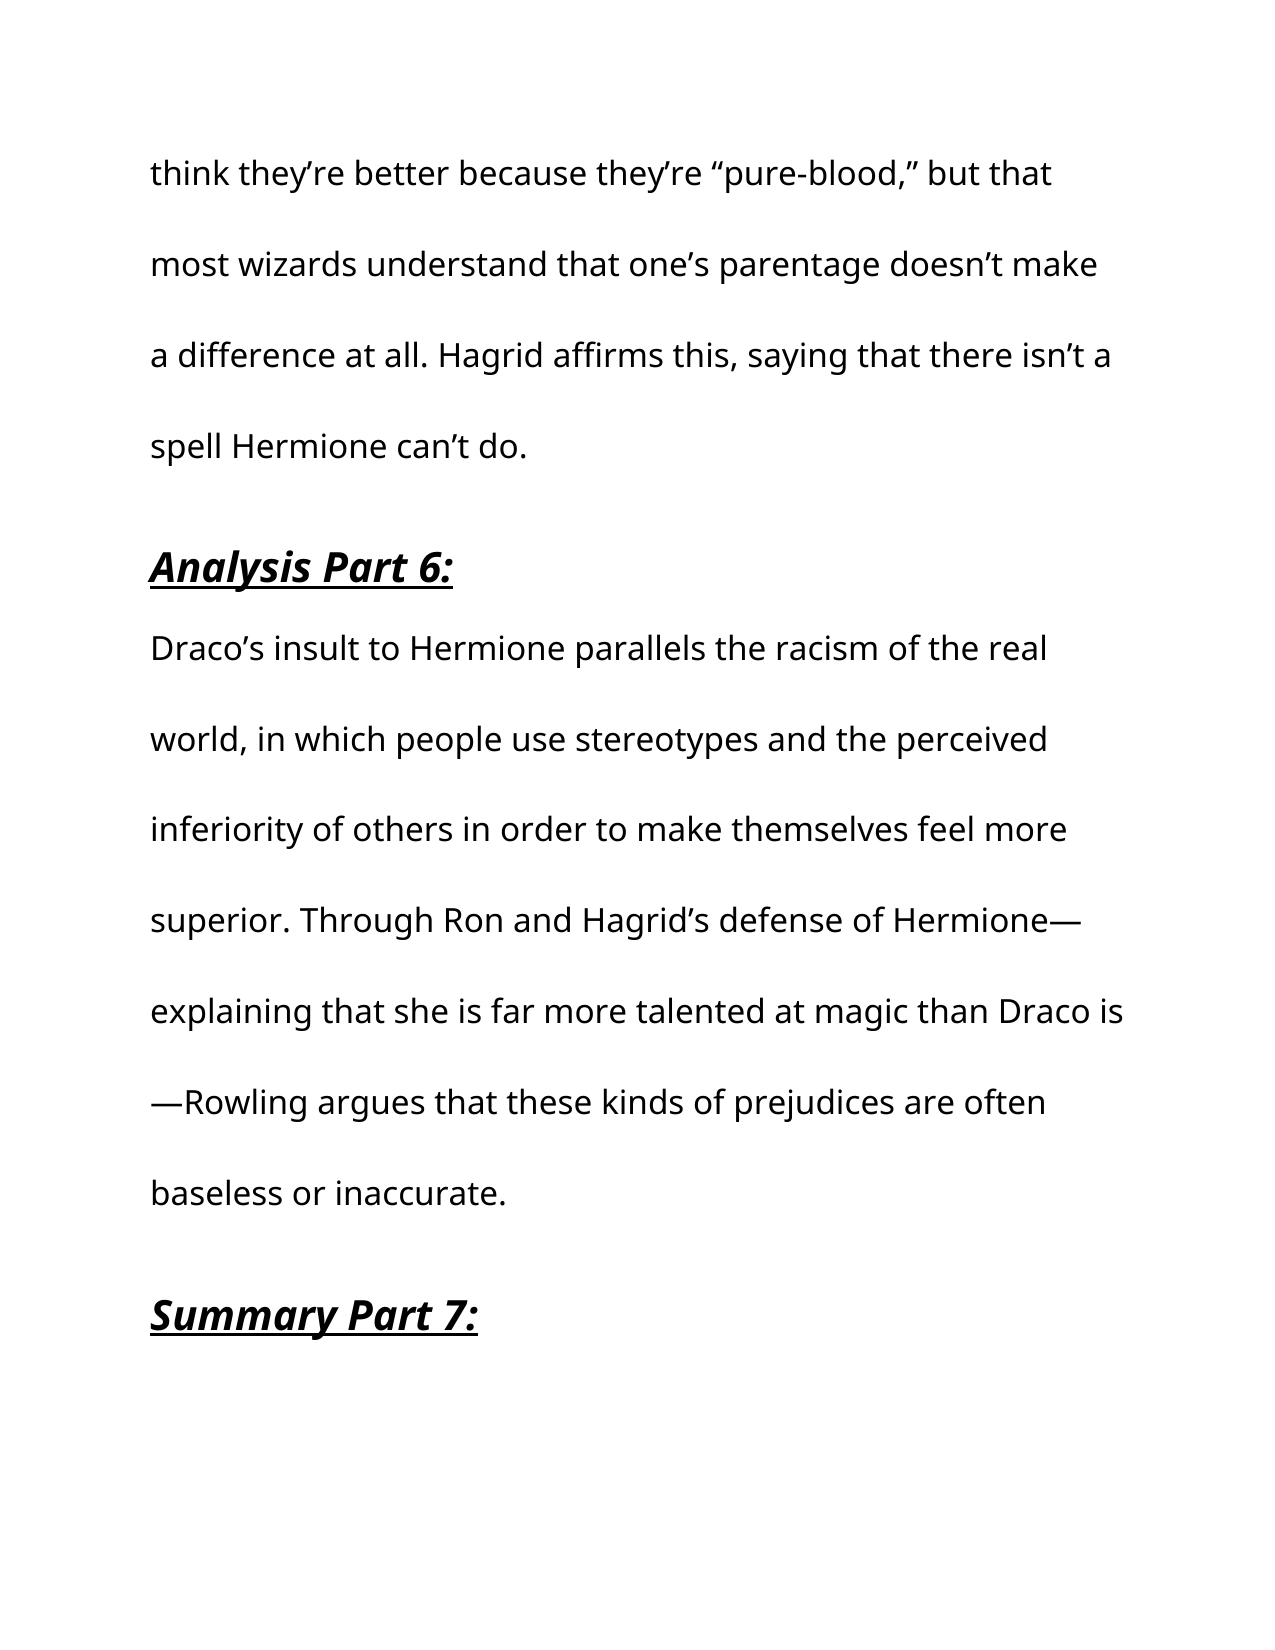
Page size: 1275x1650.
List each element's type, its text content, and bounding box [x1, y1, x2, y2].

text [150, 150, 1125, 468]
text Summary Part 7: [150, 1285, 1125, 1342]
text Analysis Part 6: [150, 538, 1125, 595]
text Draco’s insult to Hermione parallels the racism of the real world, in which people use stereotypes and the perceived inferiority of others in order to make themselves feel more superior. Through Ron and Hagrid’s defense of Hermione—explaining that she is far more talented at magic than Draco is—Rowling argues that these kinds of prejudices are often baseless or inaccurate. [150, 624, 1125, 1215]
